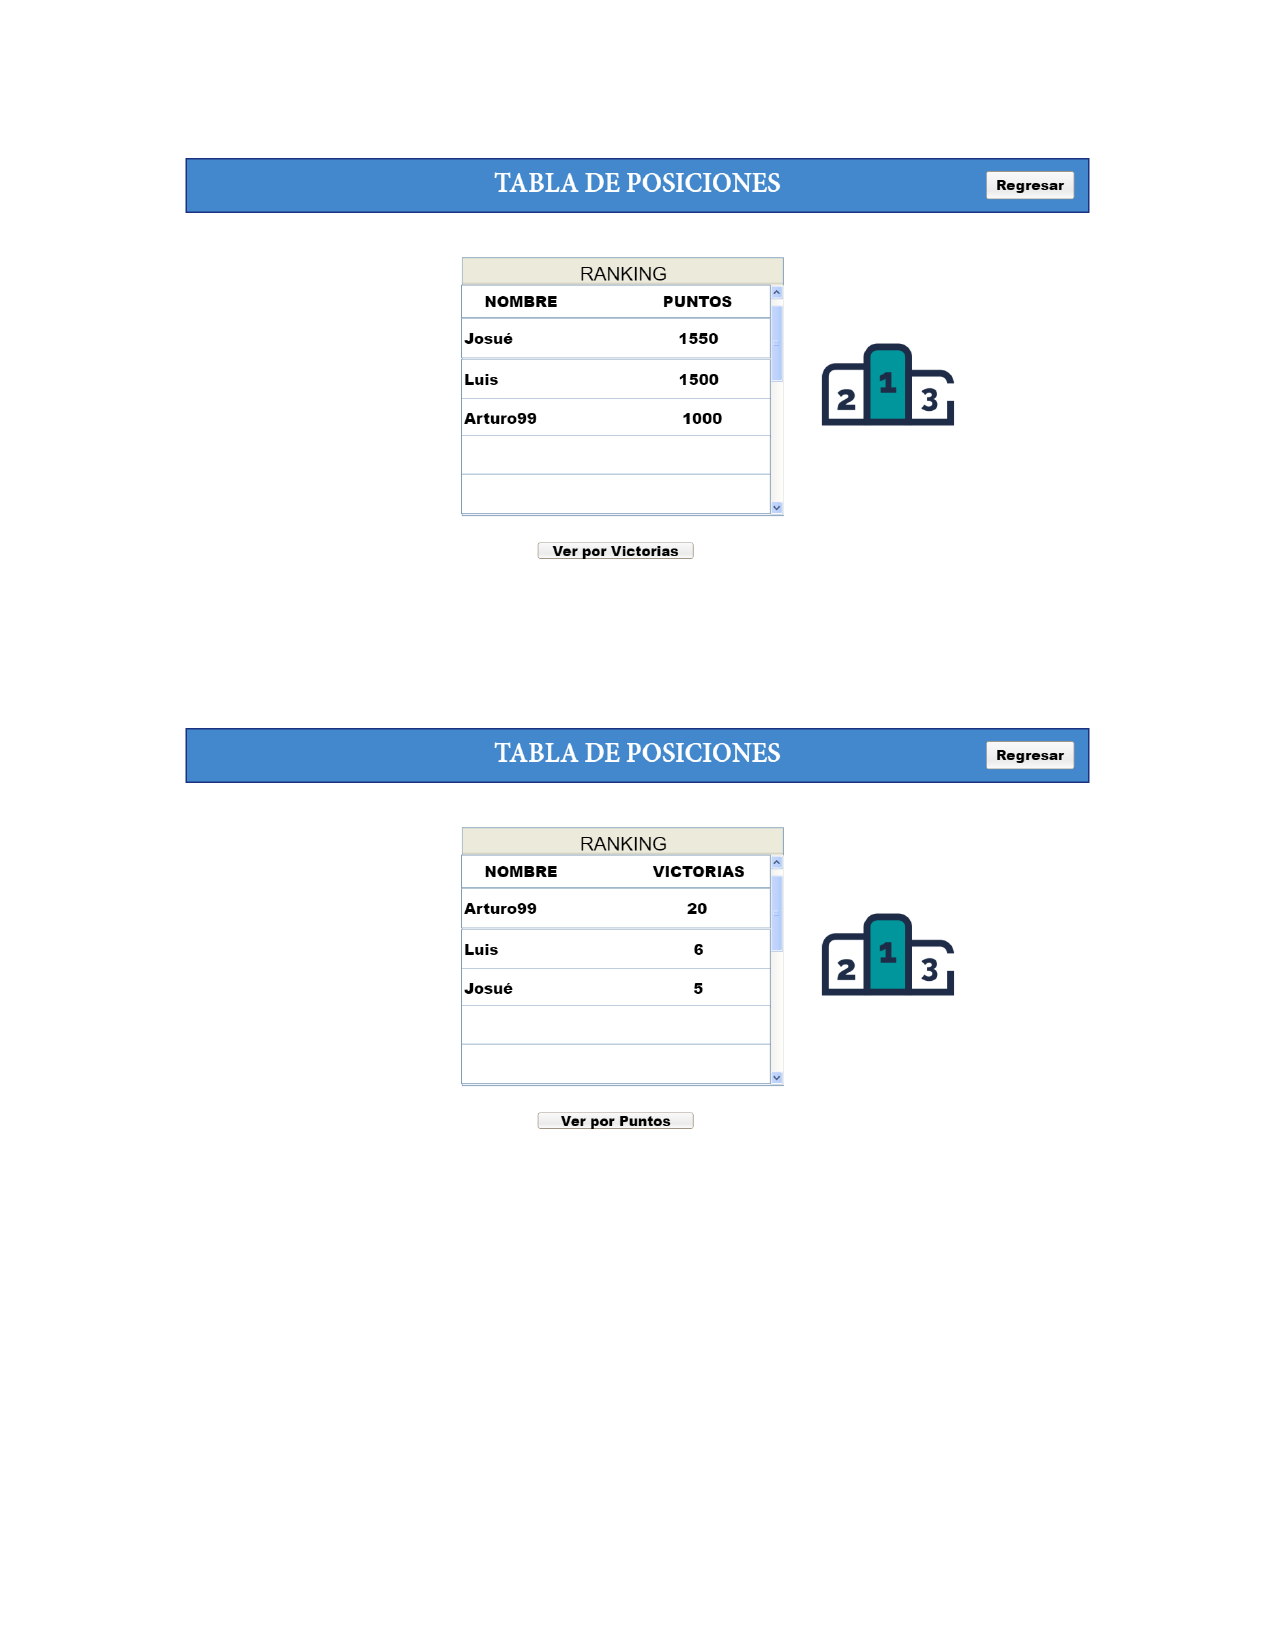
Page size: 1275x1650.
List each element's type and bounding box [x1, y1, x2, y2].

picture [177, 147, 1098, 693]
picture [177, 717, 1098, 1263]
